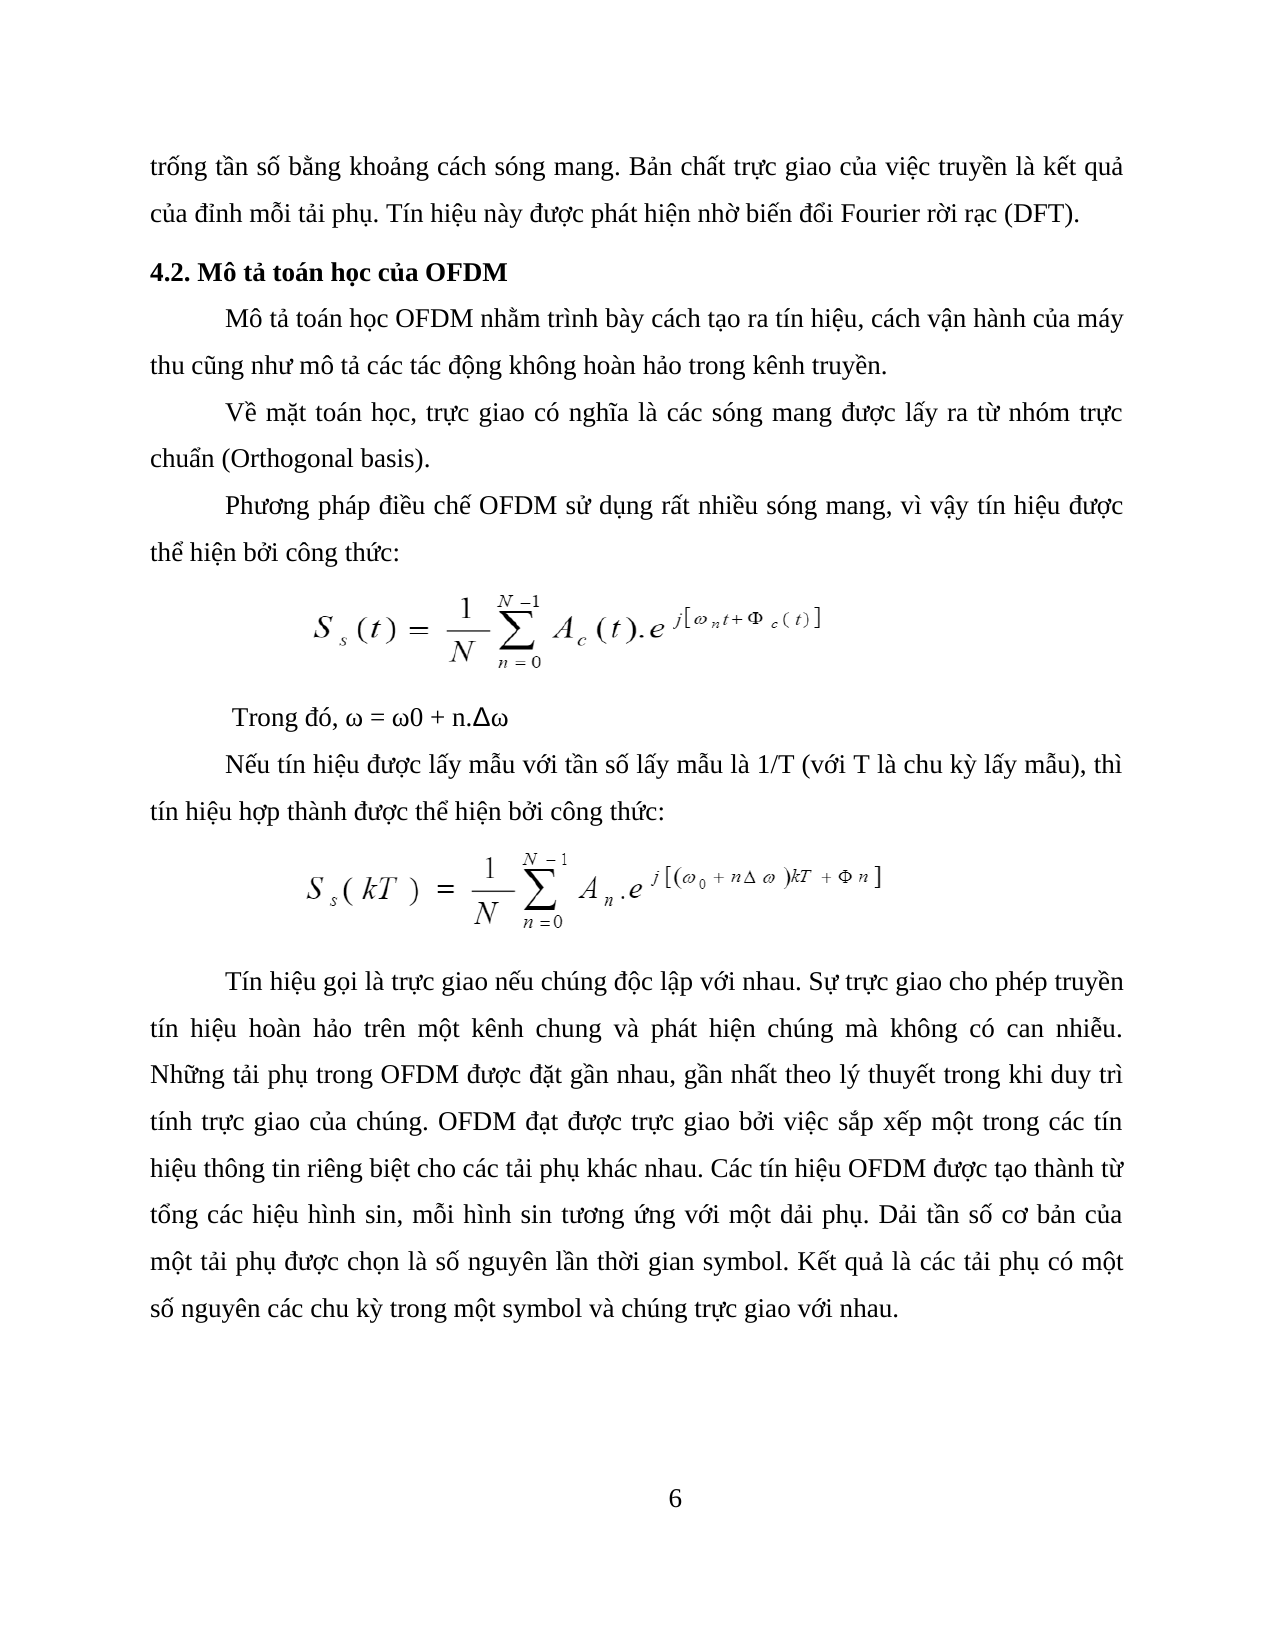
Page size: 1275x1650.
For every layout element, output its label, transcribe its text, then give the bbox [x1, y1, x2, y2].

picture [225, 841, 1061, 950]
text Nếu tín hiệu được lấy mẫu với tần số lấy mẫu là 1/T (với T là chu kỳ lấy mẫu), thì tín hiệu hợp thành được thể hiện bởi công thức: [150, 748, 1125, 826]
text Tín hiệu gọi là trực giao nếu chúng độc lập với nhau. Sự trực giao cho phép truyền tín hiệu hoàn hảo trên một kênh chung và phát hiện chúng mà không có can nhiễu. Những tải phụ trong OFDM được đặt gần nhau, gần nhất theo lý thuyết trong khi duy trì tính trực giao của chúng. OFDM đạt được trực giao bởi việc sắp xếp một trong các tín hiệu thông tin riêng biệt cho các tải phụ khác nhau. Các tín hiệu OFDM được tạo thành từ tổng các hiệu hình sin, mỗi hình sin tương ứng với một dải phụ. Dải tần số cơ bản của một tải phụ được chọn là số nguyên lần thời gian symbol. Kết quả là các tải phụ có một số nguyên các chu kỳ trong một symbol và chúng trực giao với nhau. [150, 965, 1125, 1323]
text Trong đó, ω = ω0 + n.Δω [150, 701, 1125, 732]
text Phương pháp điều chế OFDM sử dụng rất nhiều sóng mang, vì vậy tín hiệu được thể hiện bởi công thức: [150, 489, 1125, 567]
text Về mặt toán học, trực giao có nghĩa là các sóng mang được lấy ra từ nhóm trực chuẩn (Orthogonal basis). [150, 396, 1125, 474]
subtitle 4.2. Mô tả toán học của OFDM [150, 256, 1125, 287]
picture [225, 582, 1021, 686]
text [150, 150, 1125, 228]
text Mô tả toán học OFDM nhằm trình bày cách tạo ra tín hiệu, cách vận hành của máy thu cũng như mô tả các tác động không hoàn hảo trong kênh truyền. [150, 302, 1125, 380]
